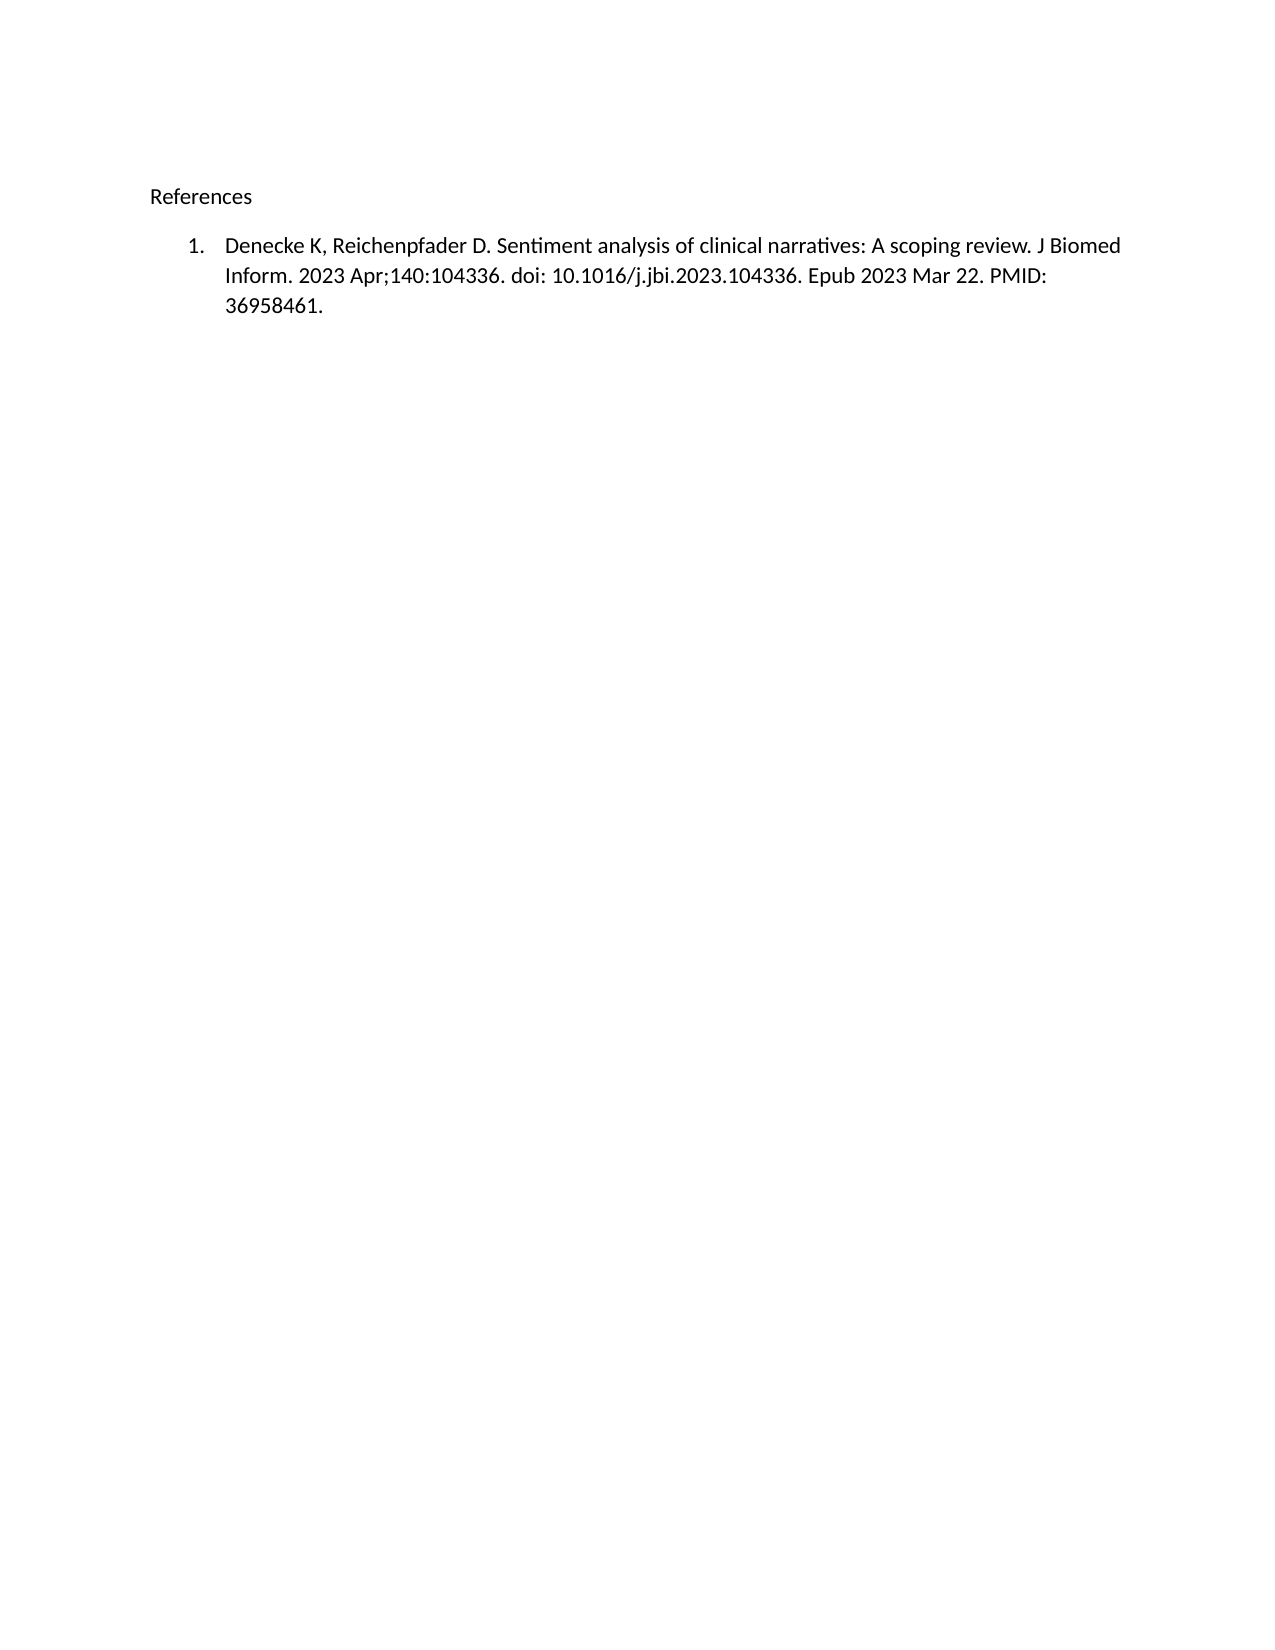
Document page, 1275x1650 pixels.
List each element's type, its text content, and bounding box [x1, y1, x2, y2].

text References [150, 150, 1125, 210]
list Denecke K, Reichenpfader D. Sentiment analysis of clinical narratives: A scoping review. J Biomed Inform. 2023 Apr;140:104336. doi: 10.1016/j.jbi.2023.104336. Epub 2023 Mar 22. PMID: 36958461. [187, 231, 1125, 319]
